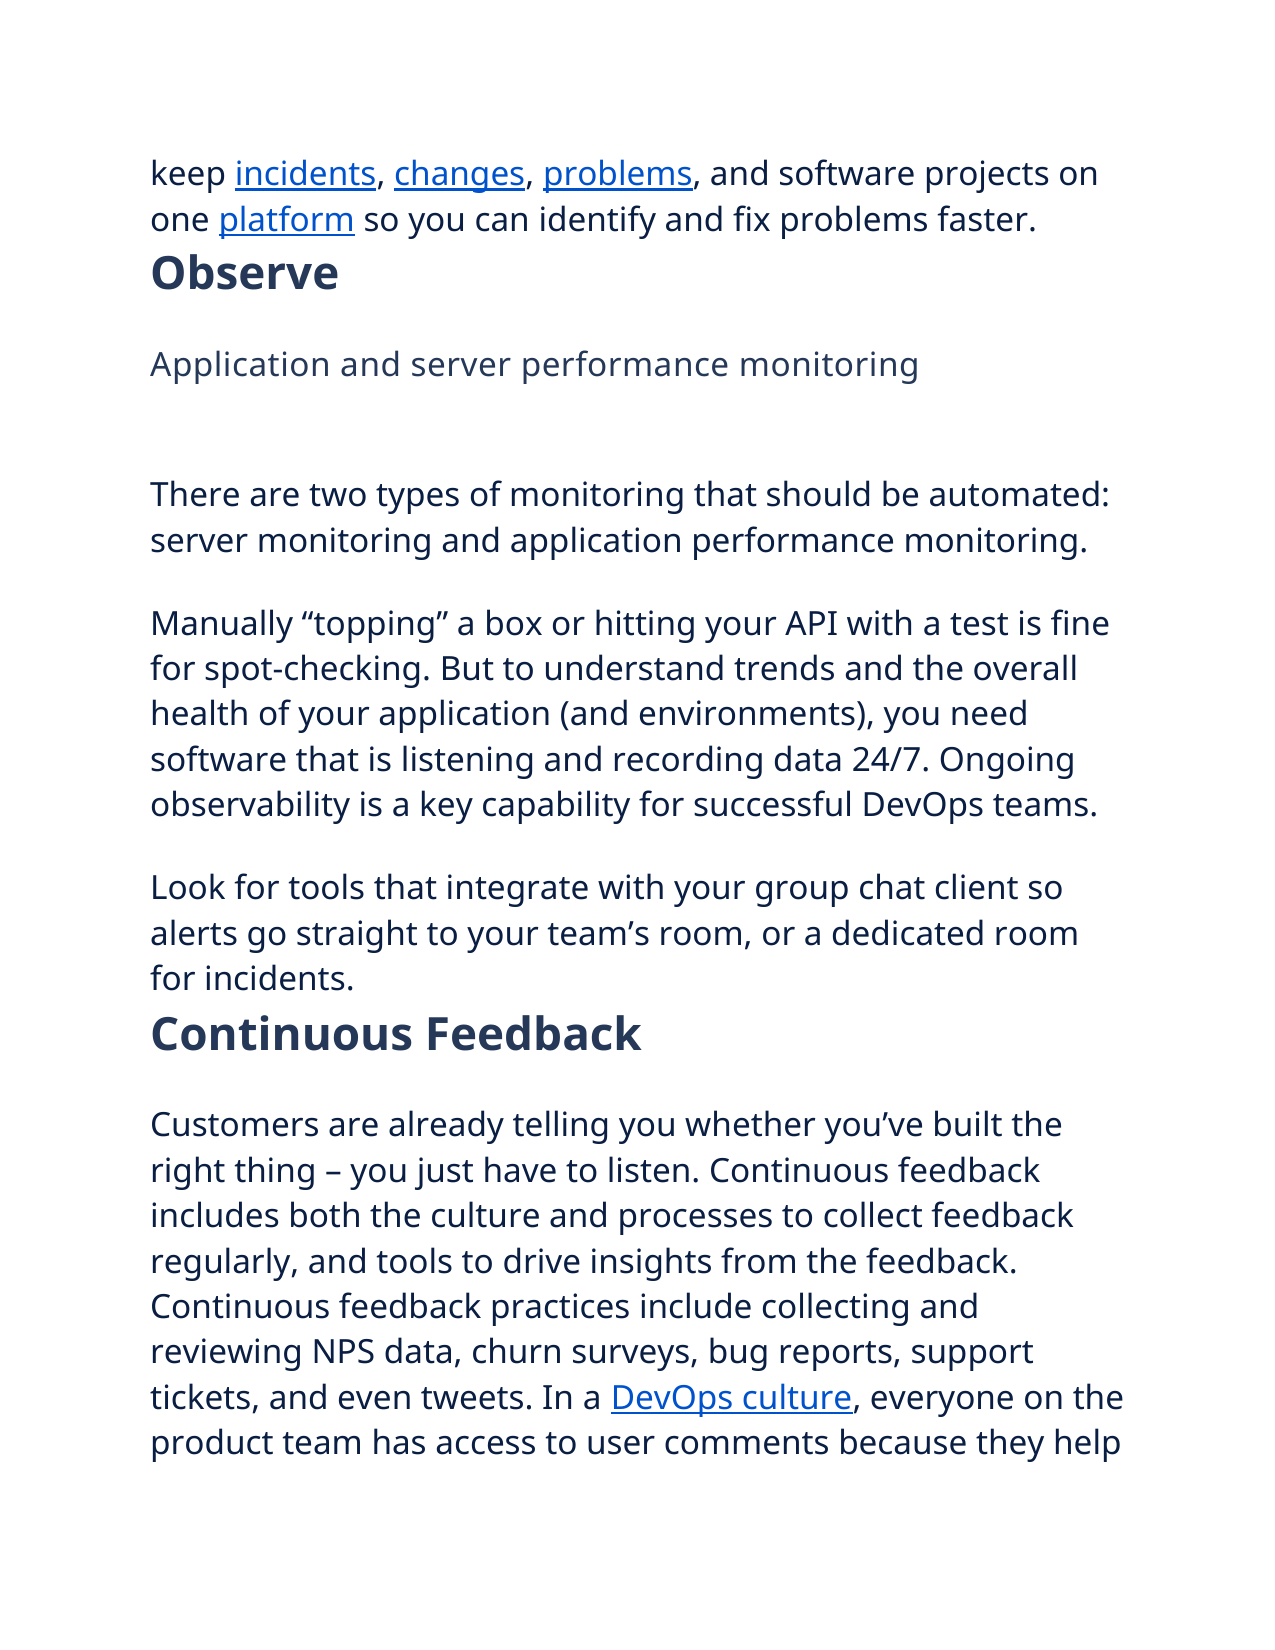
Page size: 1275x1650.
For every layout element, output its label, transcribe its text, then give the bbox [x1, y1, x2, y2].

text Look for tools that integrate with your group chat client so alerts go straight to your team’s room, or a dedicated room for incidents. [150, 864, 1125, 1000]
text Manually “topping” a box or hitting your API with a test is fine for spot-checking. But to understand trends and the overall health of your application (and environments), you need software that is listening and recording data 24/7. Ongoing observability is a key capability for successful DevOps teams. [150, 599, 1125, 826]
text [150, 1101, 1125, 1464]
text Application and server performance monitoring [150, 341, 1125, 386]
text Observe [150, 241, 1125, 303]
text There are two types of monitoring that should be automated: server monitoring and application performance monitoring. [150, 471, 1125, 562]
text Continuous Feedback [150, 1000, 1125, 1064]
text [150, 150, 1125, 241]
